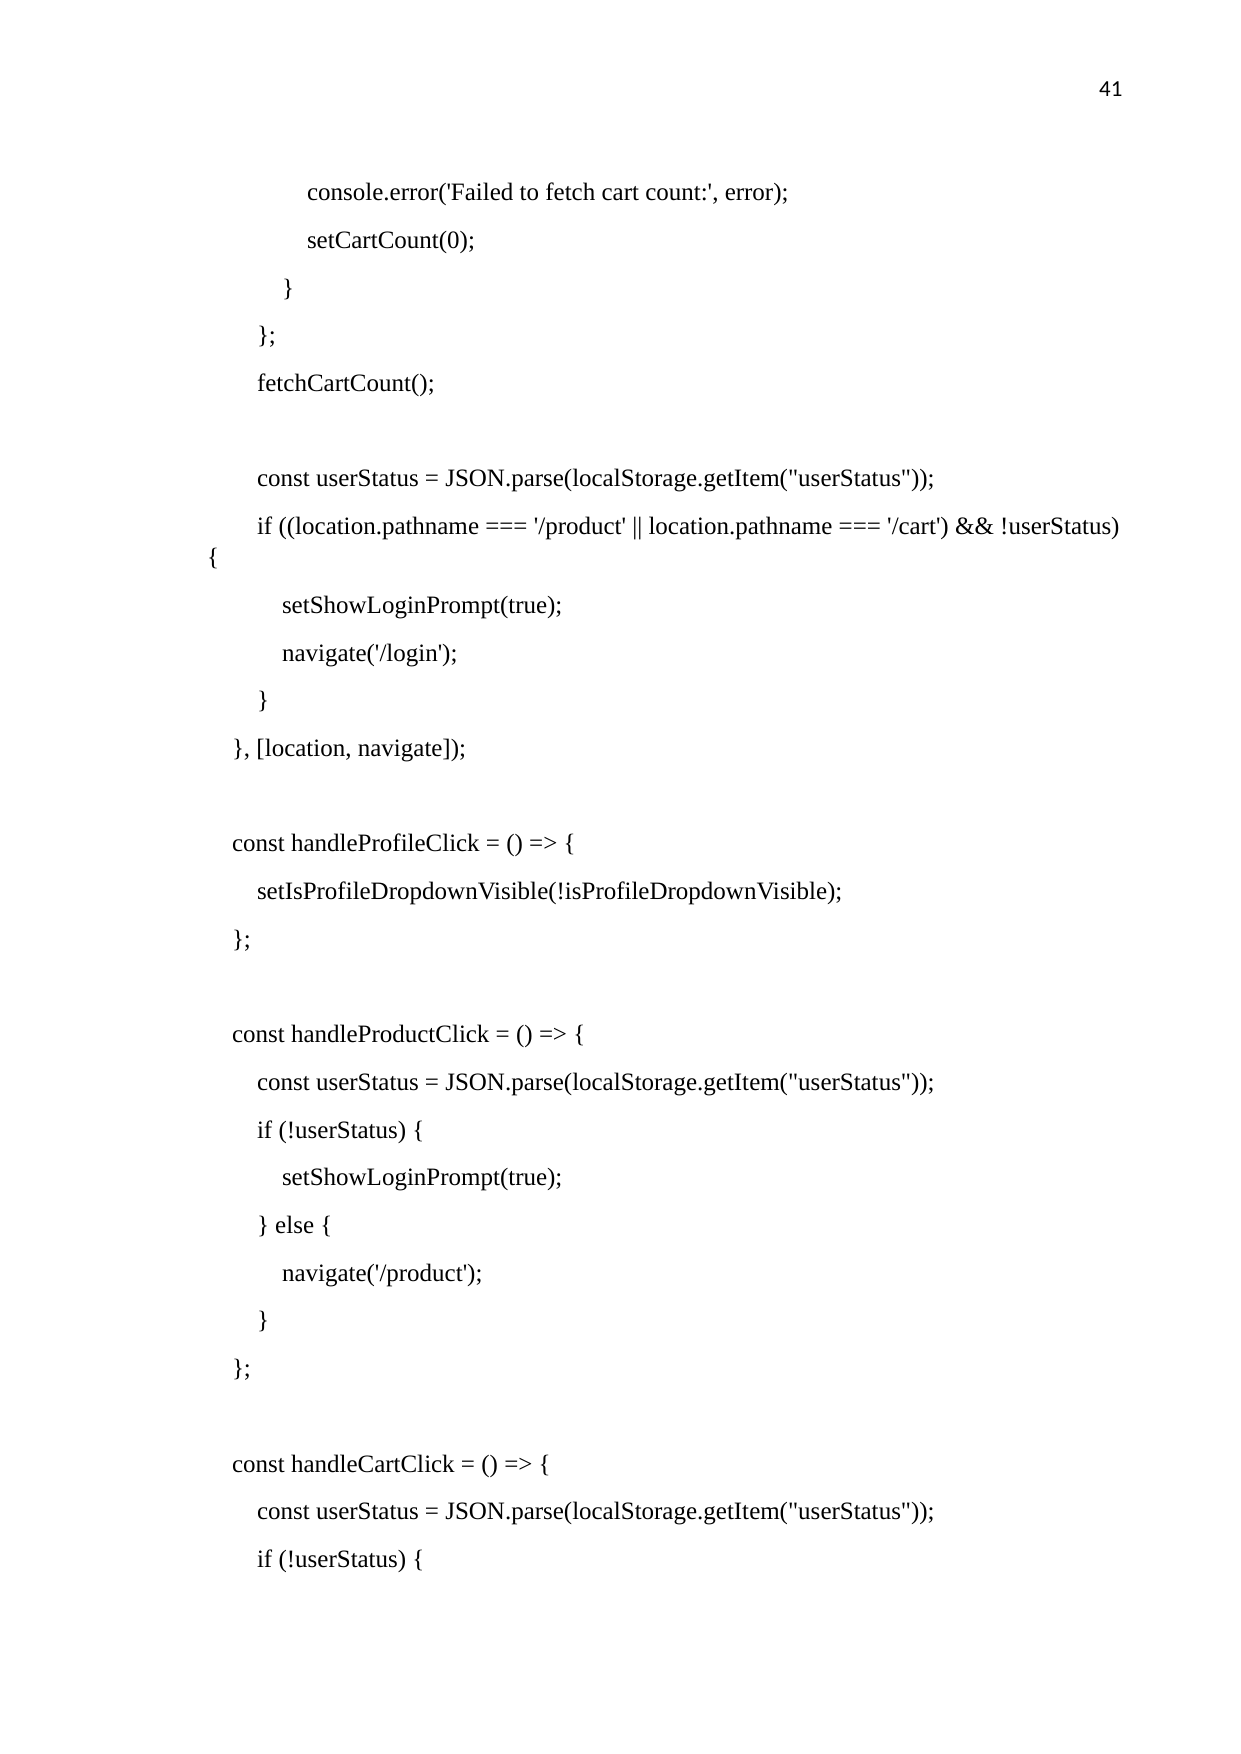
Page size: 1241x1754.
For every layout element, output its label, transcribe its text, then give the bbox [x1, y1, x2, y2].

text const userStatus = JSON.parse(localStorage.getItem("userStatus")); [207, 463, 1122, 492]
text if ((location.pathname === '/product' || location.pathname === '/cart') && !userStatus) { [207, 511, 1122, 571]
text }; [207, 1353, 1122, 1382]
text if (!userStatus) { [207, 1544, 1122, 1573]
text } else { [207, 1210, 1122, 1239]
text if (!userStatus) { [207, 1115, 1122, 1143]
text const userStatus = JSON.parse(localStorage.getItem("userStatus")); [207, 1496, 1122, 1525]
text setShowLoginPrompt(true); [207, 1162, 1122, 1191]
text console.error('Failed to fetch cart count:', error); [207, 177, 1122, 206]
text setShowLoginPrompt(true); [207, 590, 1122, 619]
text }, [location, navigate]); [207, 733, 1122, 762]
text const handleCartClick = () => { [207, 1449, 1122, 1477]
text } [207, 1306, 1122, 1334]
text const handleProductClick = () => { [207, 1019, 1122, 1048]
text }; [207, 924, 1122, 953]
text fetchCartCount(); [207, 368, 1122, 397]
text setIsProfileDropdownVisible(!isProfileDropdownVisible); [207, 876, 1122, 905]
text } [207, 273, 1122, 301]
text const userStatus = JSON.parse(localStorage.getItem("userStatus")); [207, 1067, 1122, 1096]
text navigate('/login'); [207, 638, 1122, 666]
text setCartCount(0); [207, 225, 1122, 254]
text navigate('/product'); [207, 1258, 1122, 1287]
text } [207, 685, 1122, 714]
text const handleProfileClick = () => { [207, 828, 1122, 857]
text }; [207, 320, 1122, 349]
